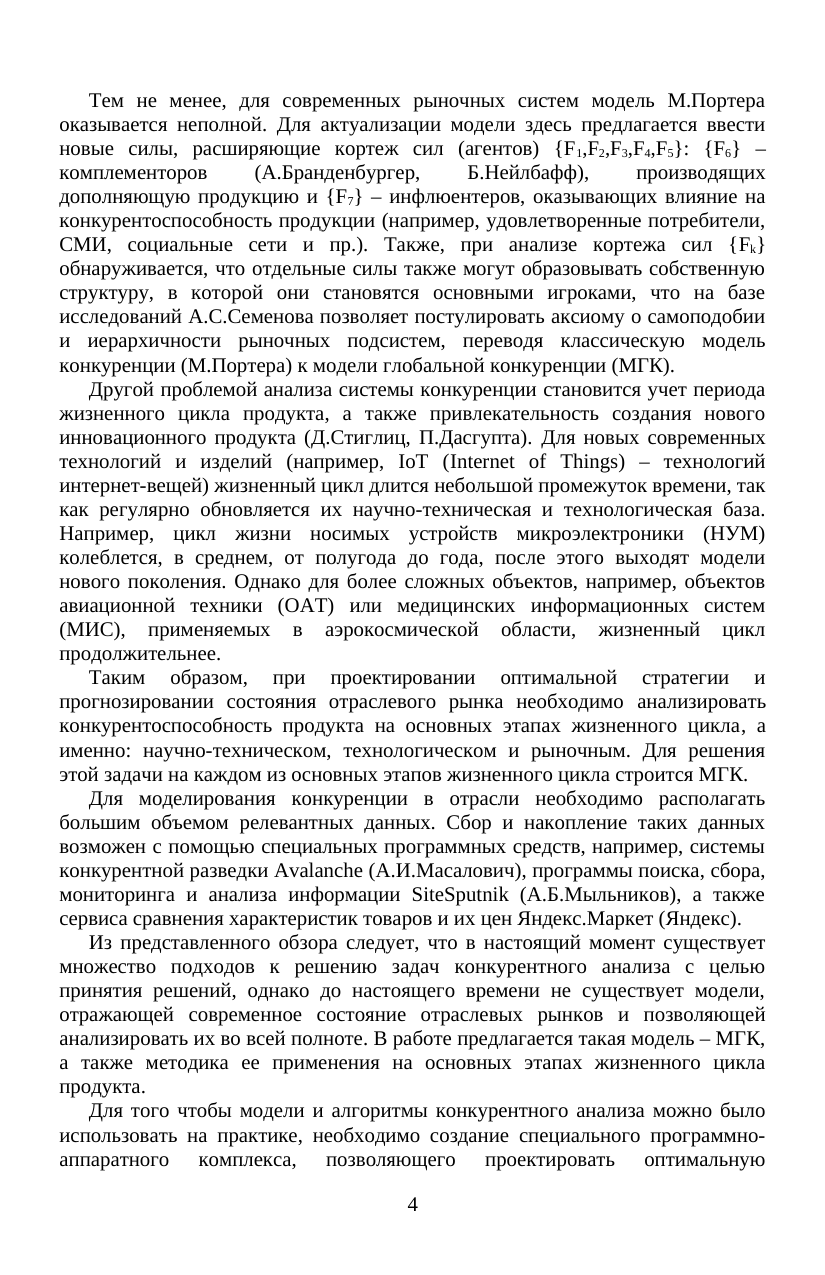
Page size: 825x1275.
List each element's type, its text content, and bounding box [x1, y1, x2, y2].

text Другой проблемой анализа системы конкуренции становится учет периода жизненного цикла продукта, а также привлекательность создания нового инновационного продукта (Д.Стиглиц, П.Дасгупта). Для новых современных технологий и изделий (например, IoT (Internet of Things) – технологий интернет-вещей) жизненный цикл длится небольшой промежуток времени, так как регулярно обновляется их научно-техническая и технологическая база. Например, цикл жизни носимых устройств микроэлектроники (НУМ) колеблется, в среднем, от полугода до года, после этого выходят модели нового поколения. Однако для более сложных объектов, например, объектов авиационной техники (ОАТ) или медицинских информационных систем (МИС), применяемых в аэрокосмической области, жизненный цикл продолжительнее. [59, 377, 766, 665]
text Для моделирования конкуренции в отрасли необходимо располагать большим объемом релевантных данных. Сбор и накопление таких данных возможен с помощью специальных программных средств, например, системы конкурентной разведки Avalanche (А.И.Масалович), программы поиска, сбора, мониторинга и анализа информации SiteSputnik (А.Б.Мыльников), а также сервиса сравнения характеристик товаров и их цен Яндекс.Маркет (Яндекс). [59, 786, 766, 930]
text Таким образом, при проектировании оптимальной стратегии и прогнозировании состояния отраслевого рынка необходимо анализировать конкурентоспособность продукта на основных этапах жизненного цикла, а именно: научно-техническом, технологическом и рыночным. Для решения этой задачи на каждом из основных этапов жизненного цикла строится МГК. [59, 665, 766, 786]
text Из представленного обзора следует, что в настоящий момент существует множество подходов к решению задач конкурентного анализа с целью принятия решений, однако до настоящего времени не существует модели, отражающей современное состояние отраслевых рынков и позволяющей анализировать их во всей полноте. В работе предлагается такая модель – МГК, а также методика ее применения на основных этапах жизненного цикла продукта. [59, 930, 766, 1098]
